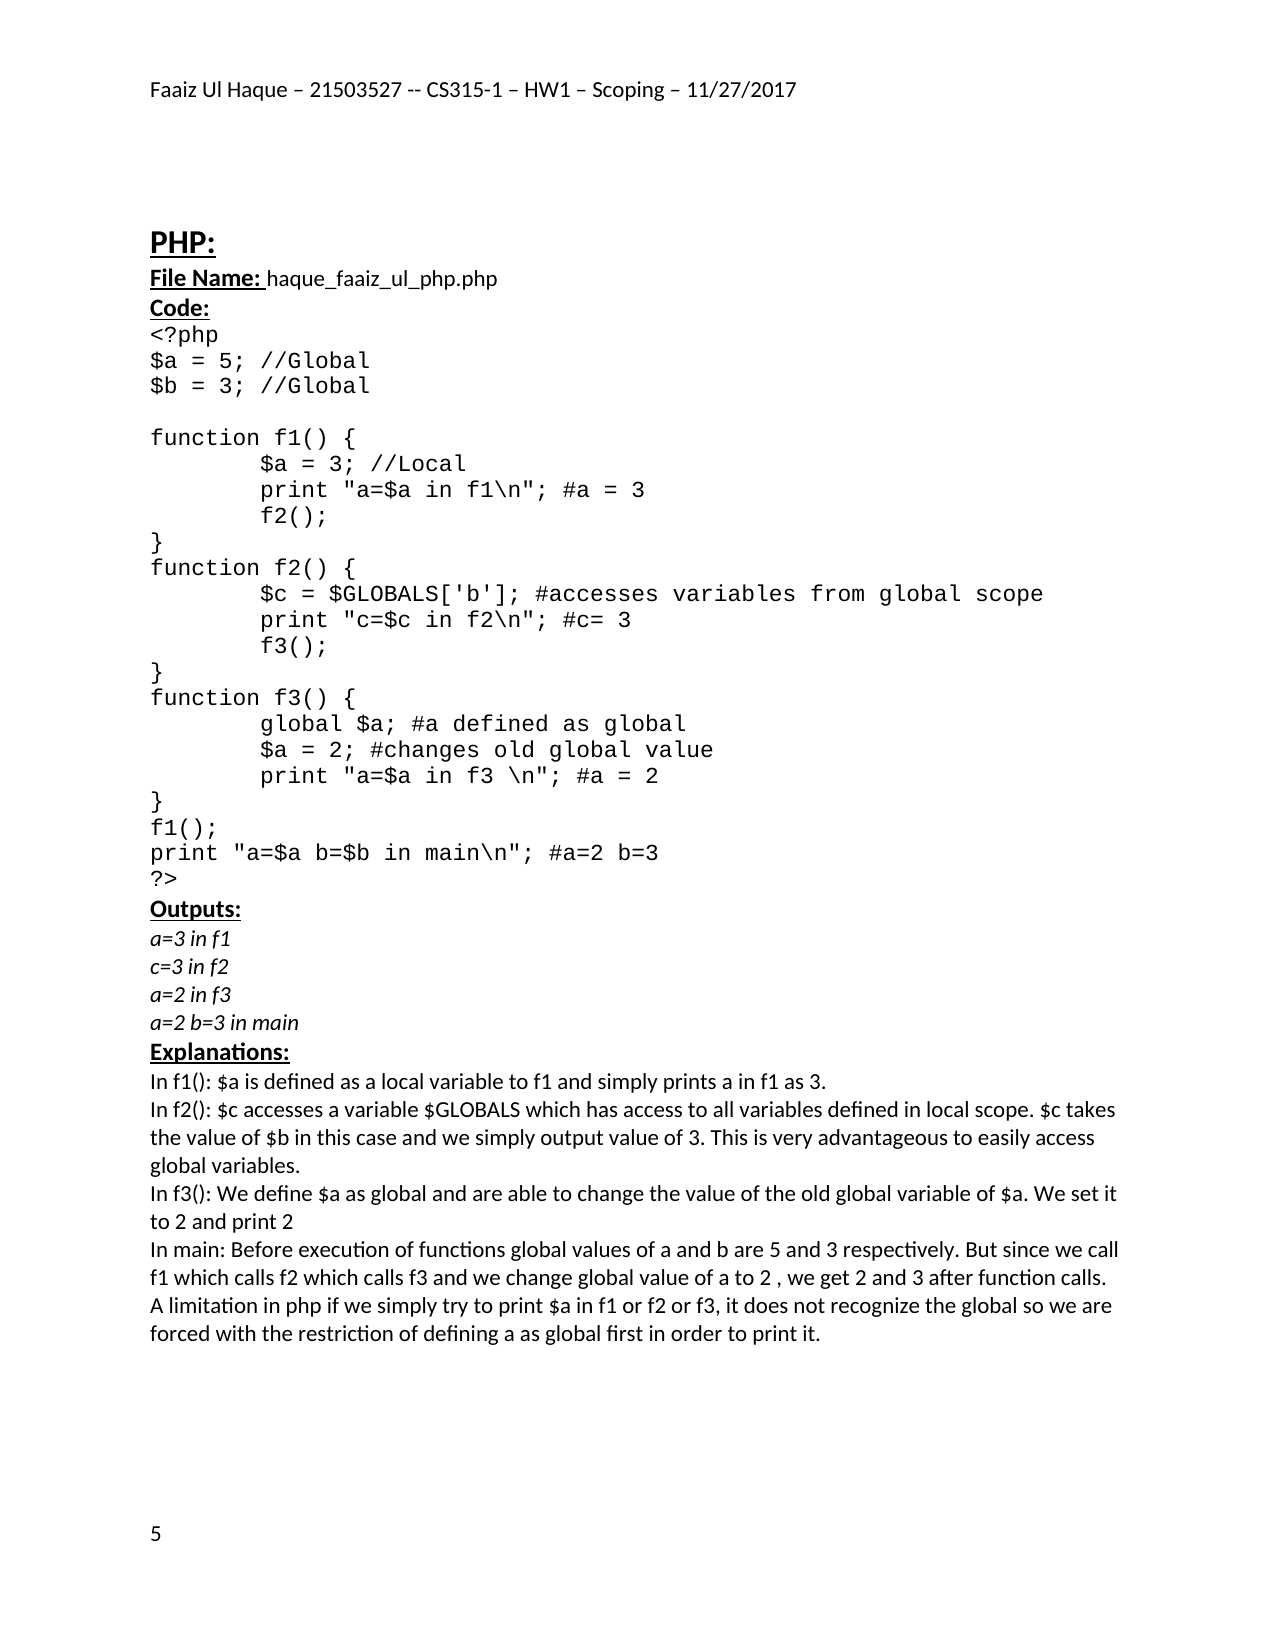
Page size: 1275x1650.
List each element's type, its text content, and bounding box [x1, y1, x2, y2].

text c=3 in f2 [150, 952, 1125, 980]
text a=3 in f1 [150, 924, 1125, 952]
text Explanations: [150, 1036, 1125, 1067]
text function f2() { [150, 556, 1125, 582]
text f2(); [150, 504, 1125, 531]
text f1(); [150, 816, 1125, 842]
text Code: [150, 292, 1125, 323]
text File Name: haque_faaiz_ul_php.php [150, 262, 1125, 292]
text print "a=$a b=$b in main\n"; #a=2 b=3 [150, 842, 1125, 868]
text function f1() { [150, 427, 1125, 453]
text <?php [150, 323, 1125, 349]
text function f3() { [150, 686, 1125, 712]
text In f1(): $a is defined as a local variable to f1 and simply prints a in f1 as 3. [150, 1067, 1125, 1095]
text a=2 b=3 in main [150, 1008, 1125, 1036]
text $b = 3; //Global [150, 375, 1125, 401]
text } [150, 660, 1125, 686]
text } [150, 790, 1125, 816]
text ?> [150, 868, 1125, 894]
text $c = $GLOBALS['b']; #accesses variables from global scope [150, 582, 1125, 608]
text A limitation in php if we simply try to print $a in f1 or f2 or f3, it does not recognize the global so we are forced with the restriction of defining a as global first in order to print it. [150, 1291, 1125, 1375]
text $a = 5; //Global [150, 349, 1125, 375]
text $a = 2; #changes old global value [150, 738, 1125, 764]
text PHP: [150, 221, 1125, 262]
text print "a=$a in f3 \n"; #a = 2 [150, 764, 1125, 790]
text global $a; #a defined as global [150, 712, 1125, 738]
text a=2 in f3 [150, 980, 1125, 1008]
text In main: Before execution of functions global values of a and b are 5 and 3 respectively. But since we call f1 which calls f2 which calls f3 and we change global value of a to 2 , we get 2 and 3 after function calls. [150, 1235, 1125, 1291]
text } [150, 531, 1125, 556]
text f3(); [150, 634, 1125, 660]
text $a = 3; //Local [150, 453, 1125, 479]
text In f3(): We define $a as global and are able to change the value of the old global variable of $a. We set it to 2 and print 2 [150, 1179, 1125, 1235]
text print "a=$a in f1\n"; #a = 3 [150, 479, 1125, 504]
text Outputs: [150, 894, 1125, 924]
text In f2(): $c accesses a variable $GLOBALS which has access to all variables defined in local scope. $c takes the value of $b in this case and we simply output value of 3. This is very advantageous to easily access global variables. [150, 1095, 1125, 1179]
text print "c=$c in f2\n"; #c= 3 [150, 608, 1125, 634]
